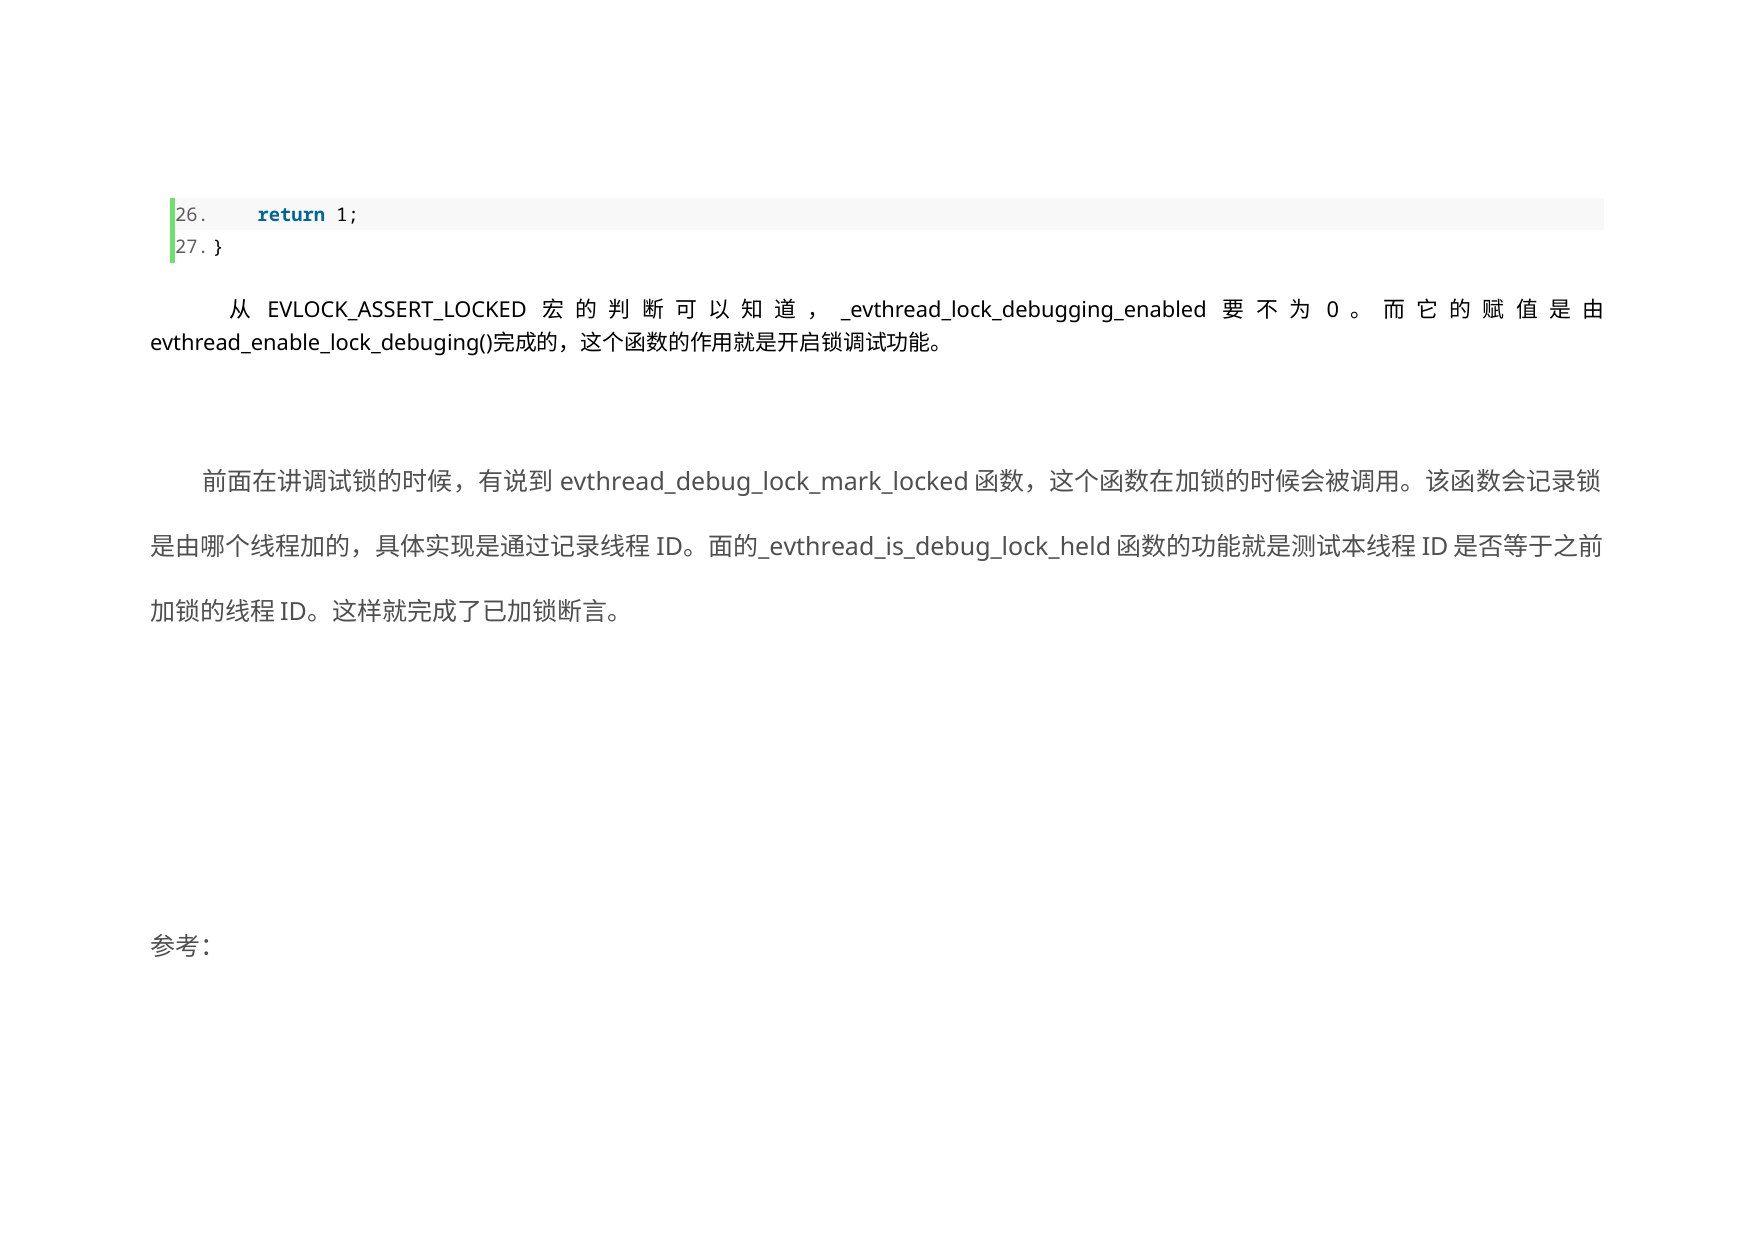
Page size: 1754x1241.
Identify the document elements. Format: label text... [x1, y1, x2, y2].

text 参考： [150, 912, 1604, 977]
text 从EVLOCK_ASSERT_LOCKED宏的判断可以知道，_evthread_lock_debugging_enabled要不为0。而它的赋值是由evthread_enable_lock_debuging()完成的，这个函数的作用就是开启锁调试功能。 [150, 292, 1604, 357]
list } [175, 230, 1604, 263]
list return 1; [175, 198, 1604, 230]
text 前面在讲调试锁的时候，有说到evthread_debug_lock_mark_locked函数，这个函数在加锁的时候会被调用。该函数会记录锁是由哪个线程加的，具体实现是通过记录线程ID。面的_evthread_is_debug_lock_held函数的功能就是测试本线程ID是否等于之前加锁的线程ID。这样就完成了已加锁断言。 [150, 447, 1604, 707]
